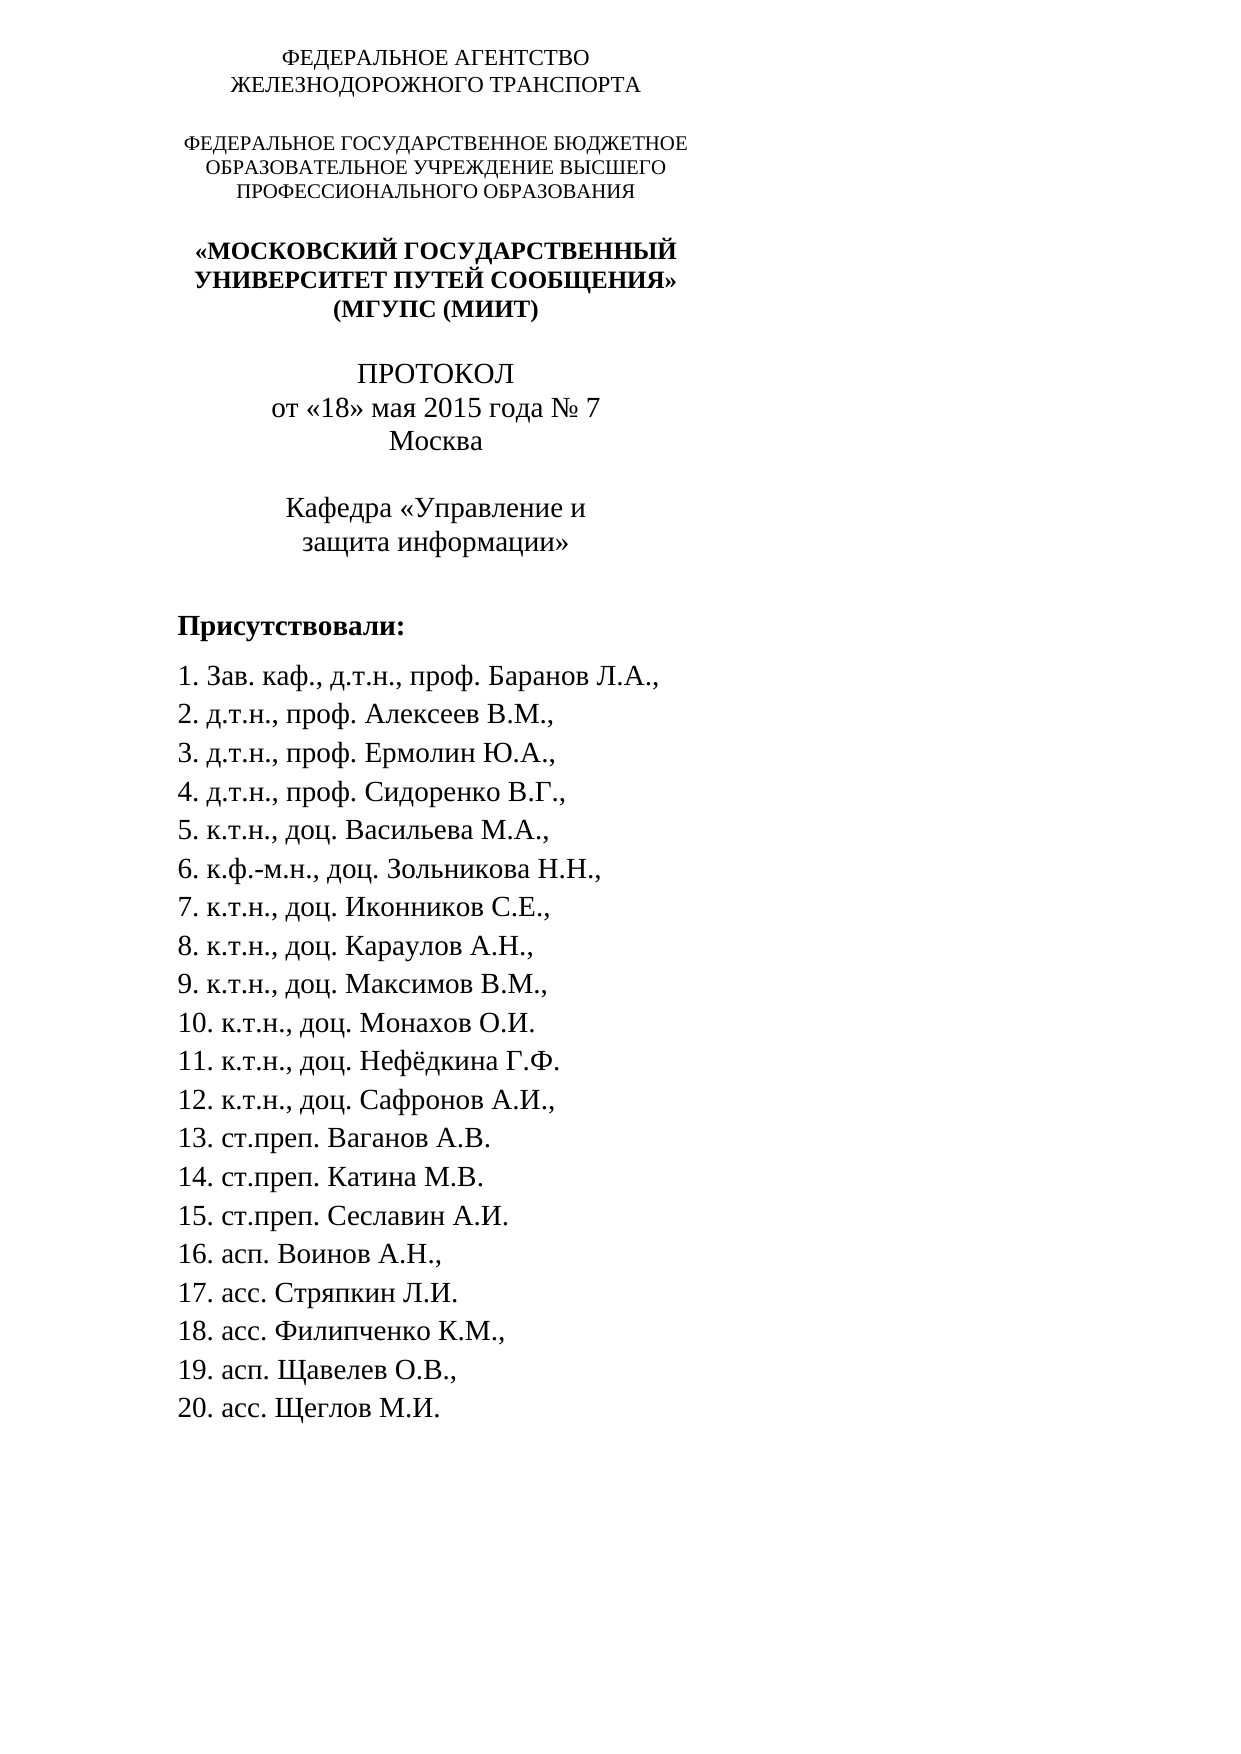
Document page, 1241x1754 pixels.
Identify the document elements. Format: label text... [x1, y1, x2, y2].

text ЖЕЛЕЗНОДОРОЖНОГО ТРАНСПОРТА [177, 71, 694, 97]
text 10. к.т.н., доц. Монахов О.И. [177, 1005, 1152, 1038]
text ПРОТОКОЛ [177, 356, 694, 390]
text 6. к.ф.-м.н., доц. Зольникова Н.Н., [177, 851, 1152, 884]
text 1. Зав. каф., д.т.н., проф. Баранов Л.А., [177, 658, 1152, 692]
text 8. к.т.н., доц. Караулов А.Н., [177, 928, 1152, 961]
text Москва [177, 423, 694, 457]
text 2. д.т.н., проф. Алексеев В.М., [177, 697, 1152, 730]
text университет путей сообщения» (МГУПС (МИИТ) [177, 265, 694, 323]
text 13. ст.преп. Ваганов А.В. [177, 1121, 1152, 1154]
text 16. асп. Воинов А.Н., [177, 1236, 1152, 1270]
text Присутствовали: [177, 608, 1152, 641]
text ФЕДЕРАЛЬНОЕ АГЕНТСТВО [177, 44, 694, 71]
text 3. д.т.н., проф. Ермолин Ю.А., [177, 735, 1152, 769]
text 9. к.т.н., доц. Максимов В.М., [177, 966, 1152, 1000]
text 14. ст.преп. Катина М.В. [177, 1159, 1152, 1193]
text 20. асс. Щеглов М.И. [177, 1390, 1152, 1424]
text 5. к.т.н., доц. Васильева М.А., [177, 812, 1152, 846]
text 19. асп. Щавелев О.В., [177, 1352, 1152, 1385]
text 12. к.т.н., доц. Сафронов А.И., [177, 1082, 1152, 1116]
text Кафедра «Управление и [177, 490, 694, 524]
text Федеральное государственное бюджетное образовательное учреждение высшего профессионального образования [177, 131, 694, 203]
text от «18» мая 2015 года № 7 [177, 390, 694, 423]
text 11. к.т.н., доц. Нефёдкина Г.Ф. [177, 1043, 1152, 1077]
text 7. к.т.н., доц. Иконников С.Е., [177, 889, 1152, 923]
text «Московский государственный [177, 236, 694, 265]
text защита информации» [177, 524, 694, 557]
text 4. д.т.н., проф. Сидоренко В.Г., [177, 774, 1152, 807]
text 15. ст.преп. Сеславин А.И. [177, 1198, 1152, 1231]
text 18. асс. Филипченко К.М., [177, 1313, 1152, 1347]
text 17. асс. Стряпкин Л.И. [177, 1275, 1152, 1308]
